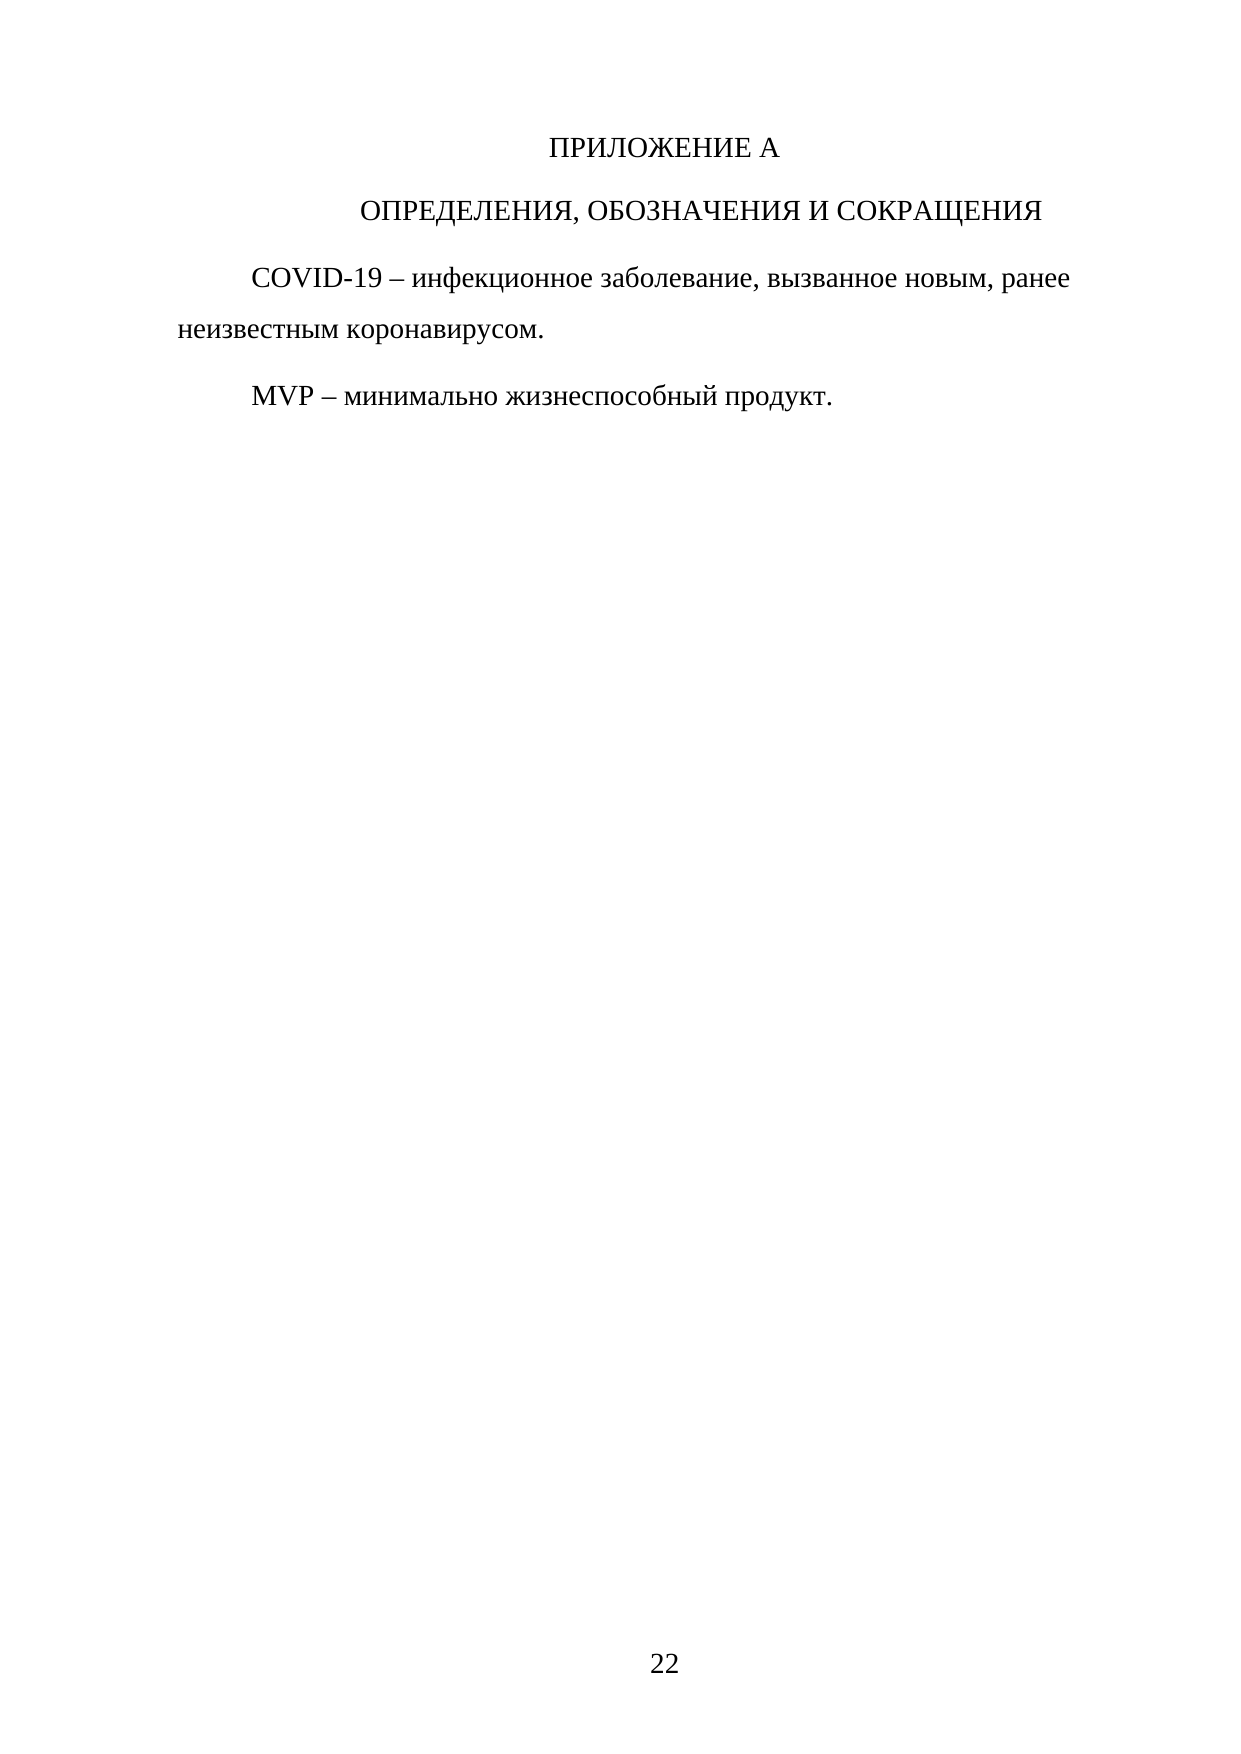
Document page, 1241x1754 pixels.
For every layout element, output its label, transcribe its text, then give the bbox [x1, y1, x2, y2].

text COVID-19 – инфекционное ‎заболевание, вызванное новым, ранее ‎неизвестным коронавирусом. [177, 260, 1152, 344]
text ОПРЕДЕЛЕНИЯ, ОБОЗНАЧЕНИЯ И СОКРАЩЕНИЯ [177, 193, 1152, 227]
text MVP – минимально жизнеспособный продукт. [177, 378, 1152, 411]
subtitle ПРИЛОЖЕНИЕ А [177, 131, 1152, 164]
